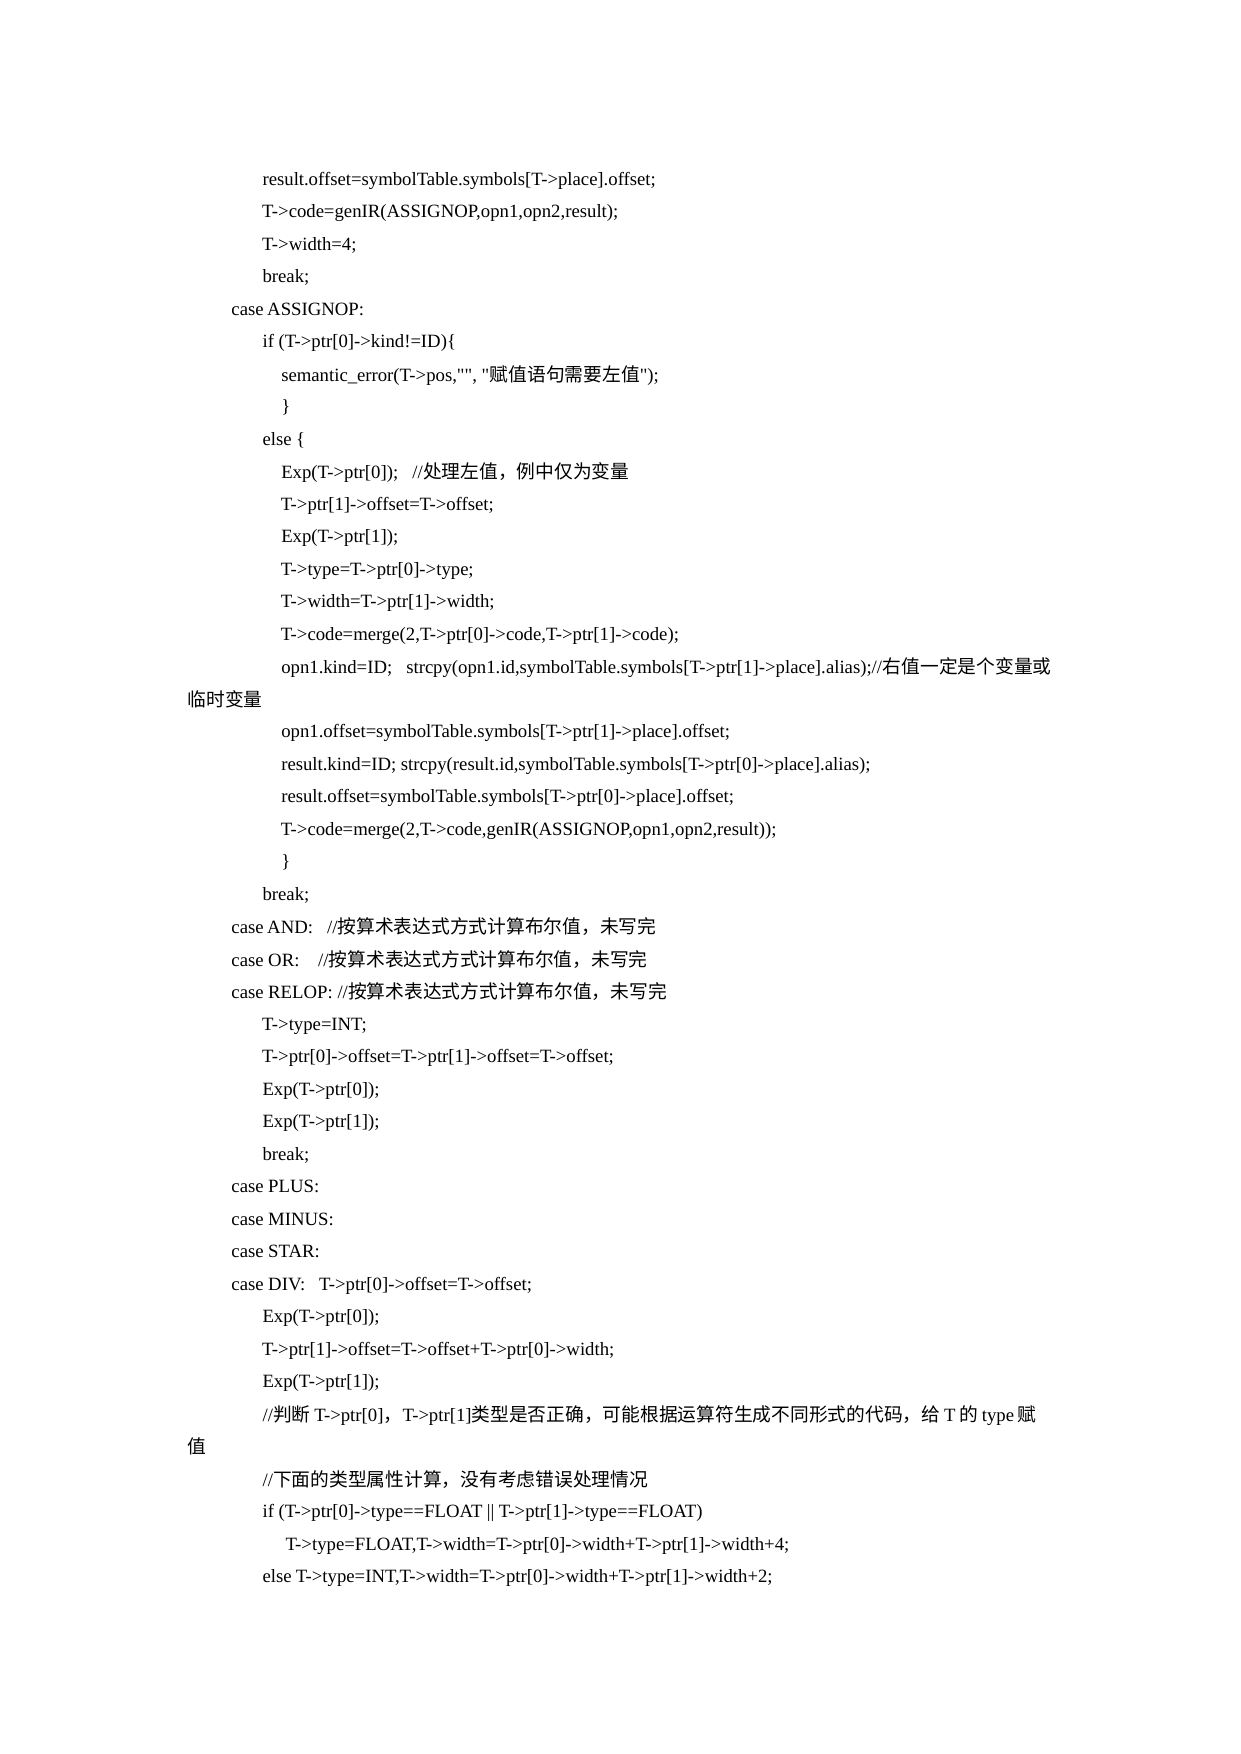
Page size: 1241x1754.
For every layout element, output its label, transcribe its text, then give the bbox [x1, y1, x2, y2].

text break; [187, 259, 1053, 292]
text case OR: //按算术表达式方式计算布尔值，未写完 [187, 942, 1053, 974]
text if (T->ptr[0]->type==FLOAT || T->ptr[1]->type==FLOAT) [187, 1494, 1053, 1527]
text if (T->ptr[0]->kind!=ID){ [187, 324, 1053, 357]
text semantic_error(T->pos,"", "赋值语句需要左值"); [187, 357, 1053, 389]
text T->code=genIR(ASSIGNOP,opn1,opn2,result); [187, 194, 1053, 227]
text T->type=T->ptr[0]->type; [187, 552, 1053, 584]
text T->ptr[1]->offset=T->offset; [187, 487, 1053, 519]
text case RELOP: //按算术表达式方式计算布尔值，未写完 [187, 974, 1053, 1007]
text T->code=merge(2,T->code,genIR(ASSIGNOP,opn1,opn2,result)); [187, 812, 1053, 844]
text T->width=T->ptr[1]->width; [187, 584, 1053, 617]
text case DIV: T->ptr[0]->offset=T->offset; [187, 1267, 1053, 1299]
text T->type=FLOAT,T->width=T->ptr[0]->width+T->ptr[1]->width+4; [187, 1527, 1053, 1559]
text case ASSIGNOP: [187, 292, 1053, 324]
text T->ptr[1]->offset=T->offset+T->ptr[0]->width; [187, 1332, 1053, 1364]
text result.kind=ID; strcpy(result.id,symbolTable.symbols[T->ptr[0]->place].alias); [187, 747, 1053, 779]
text Exp(T->ptr[1]); [187, 519, 1053, 552]
text break; [187, 1137, 1053, 1169]
text case STAR: [187, 1234, 1053, 1267]
text T->type=INT; [187, 1007, 1053, 1039]
text Exp(T->ptr[1]); [187, 1364, 1053, 1397]
text opn1.kind=ID; strcpy(opn1.id,symbolTable.symbols[T->ptr[1]->place].alias);//右值一定是个变量或临时变量 [187, 649, 1053, 714]
text case MINUS: [187, 1202, 1053, 1234]
text case AND: //按算术表达式方式计算布尔值，未写完 [187, 909, 1053, 942]
text break; [187, 877, 1053, 909]
text //判断T->ptr[0]，T->ptr[1]类型是否正确，可能根据运算符生成不同形式的代码，给T的type赋值 [187, 1397, 1053, 1462]
text Exp(T->ptr[1]); [187, 1104, 1053, 1137]
text T->width=4; [187, 227, 1053, 259]
text T->code=merge(2,T->ptr[0]->code,T->ptr[1]->code); [187, 617, 1053, 649]
text opn1.offset=symbolTable.symbols[T->ptr[1]->place].offset; [187, 714, 1053, 747]
text Exp(T->ptr[0]); //处理左值，例中仅为变量 [187, 454, 1053, 487]
text else { [187, 422, 1053, 454]
text T->ptr[0]->offset=T->ptr[1]->offset=T->offset; [187, 1039, 1053, 1072]
text Exp(T->ptr[0]); [187, 1299, 1053, 1332]
text result.offset=symbolTable.symbols[T->place].offset; [187, 162, 1053, 194]
text else T->type=INT,T->width=T->ptr[0]->width+T->ptr[1]->width+2; [187, 1559, 1053, 1592]
text //下面的类型属性计算，没有考虑错误处理情况 [187, 1462, 1053, 1494]
text Exp(T->ptr[0]); [187, 1072, 1053, 1104]
text case PLUS: [187, 1169, 1053, 1202]
text } [187, 389, 1053, 422]
text result.offset=symbolTable.symbols[T->ptr[0]->place].offset; [187, 779, 1053, 812]
text } [187, 844, 1053, 877]
